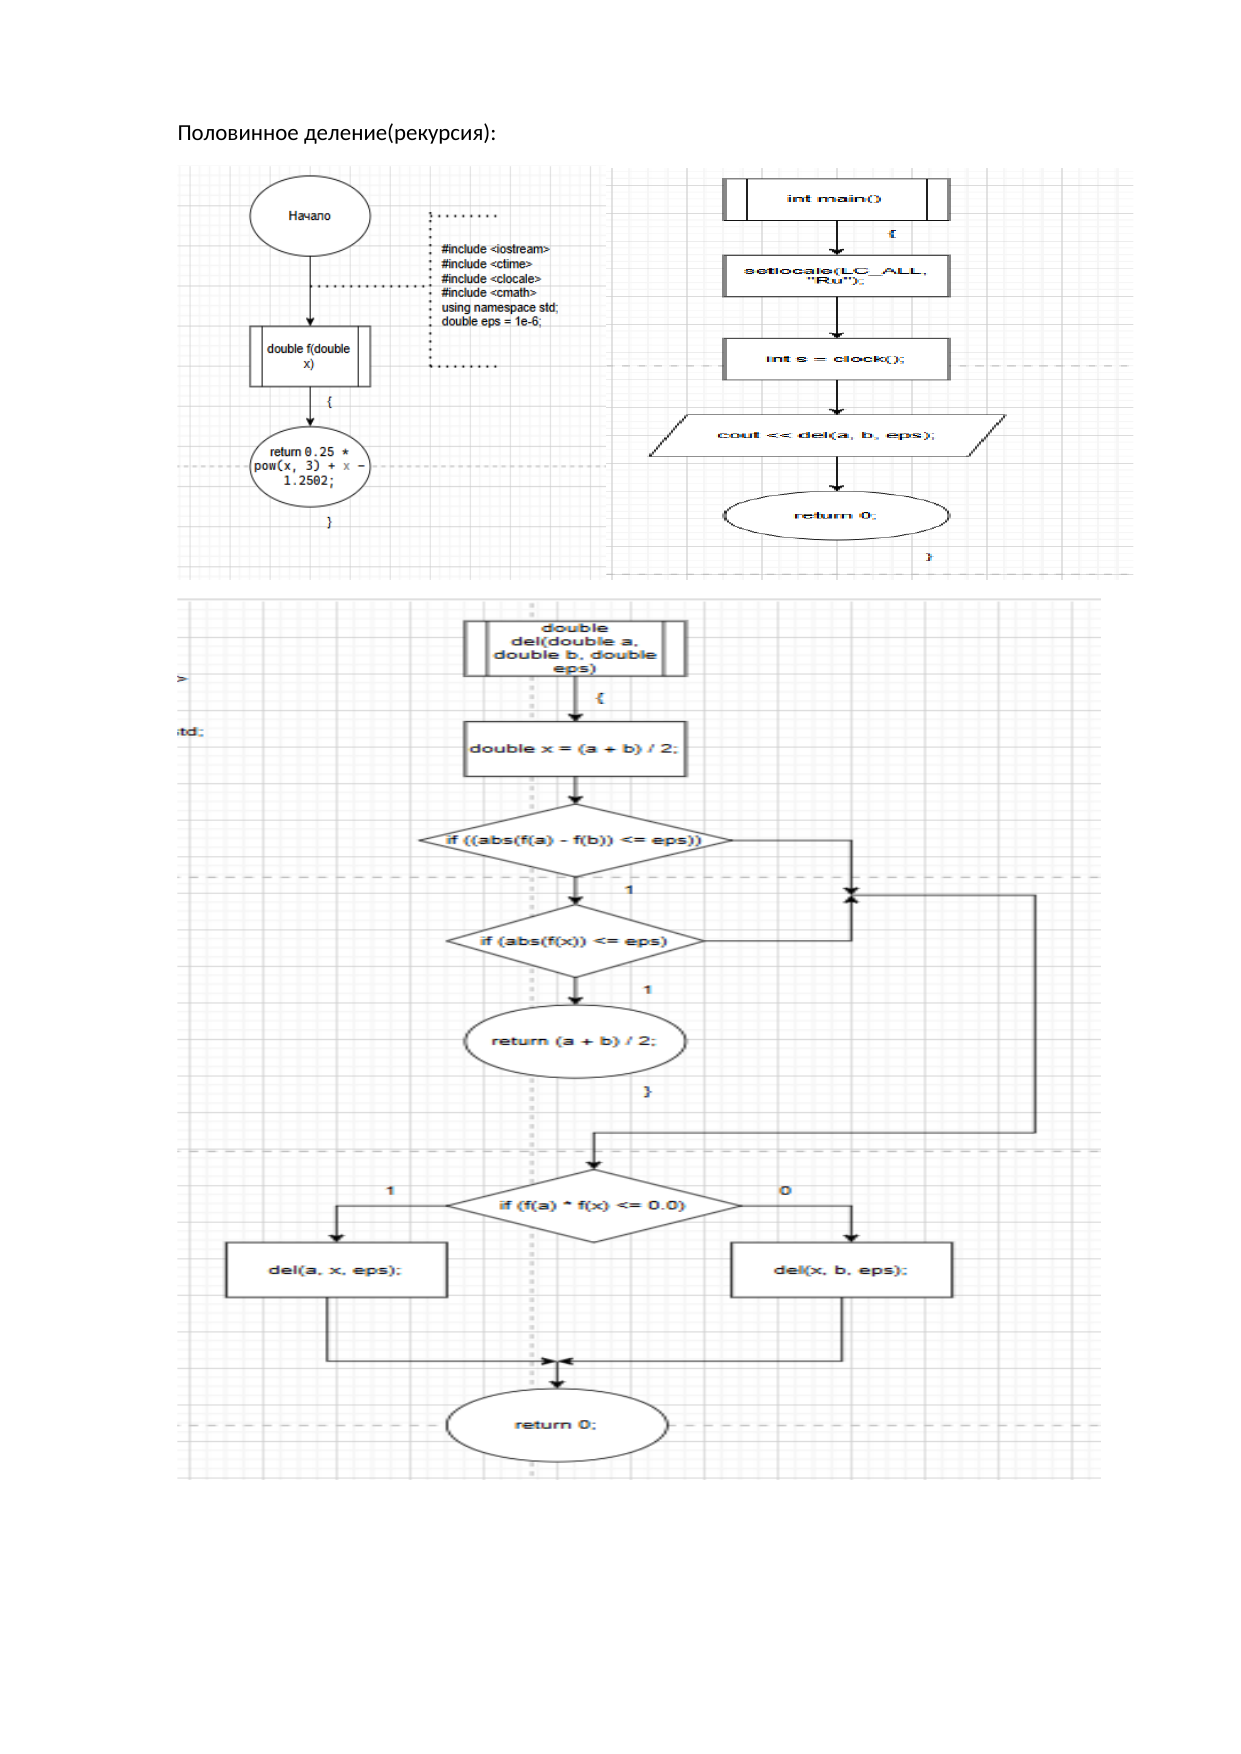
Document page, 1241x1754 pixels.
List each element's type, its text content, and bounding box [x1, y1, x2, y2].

picture [177, 165, 1134, 580]
picture [177, 598, 1101, 1480]
text Половинное деление(рекурсия): [177, 118, 1152, 146]
